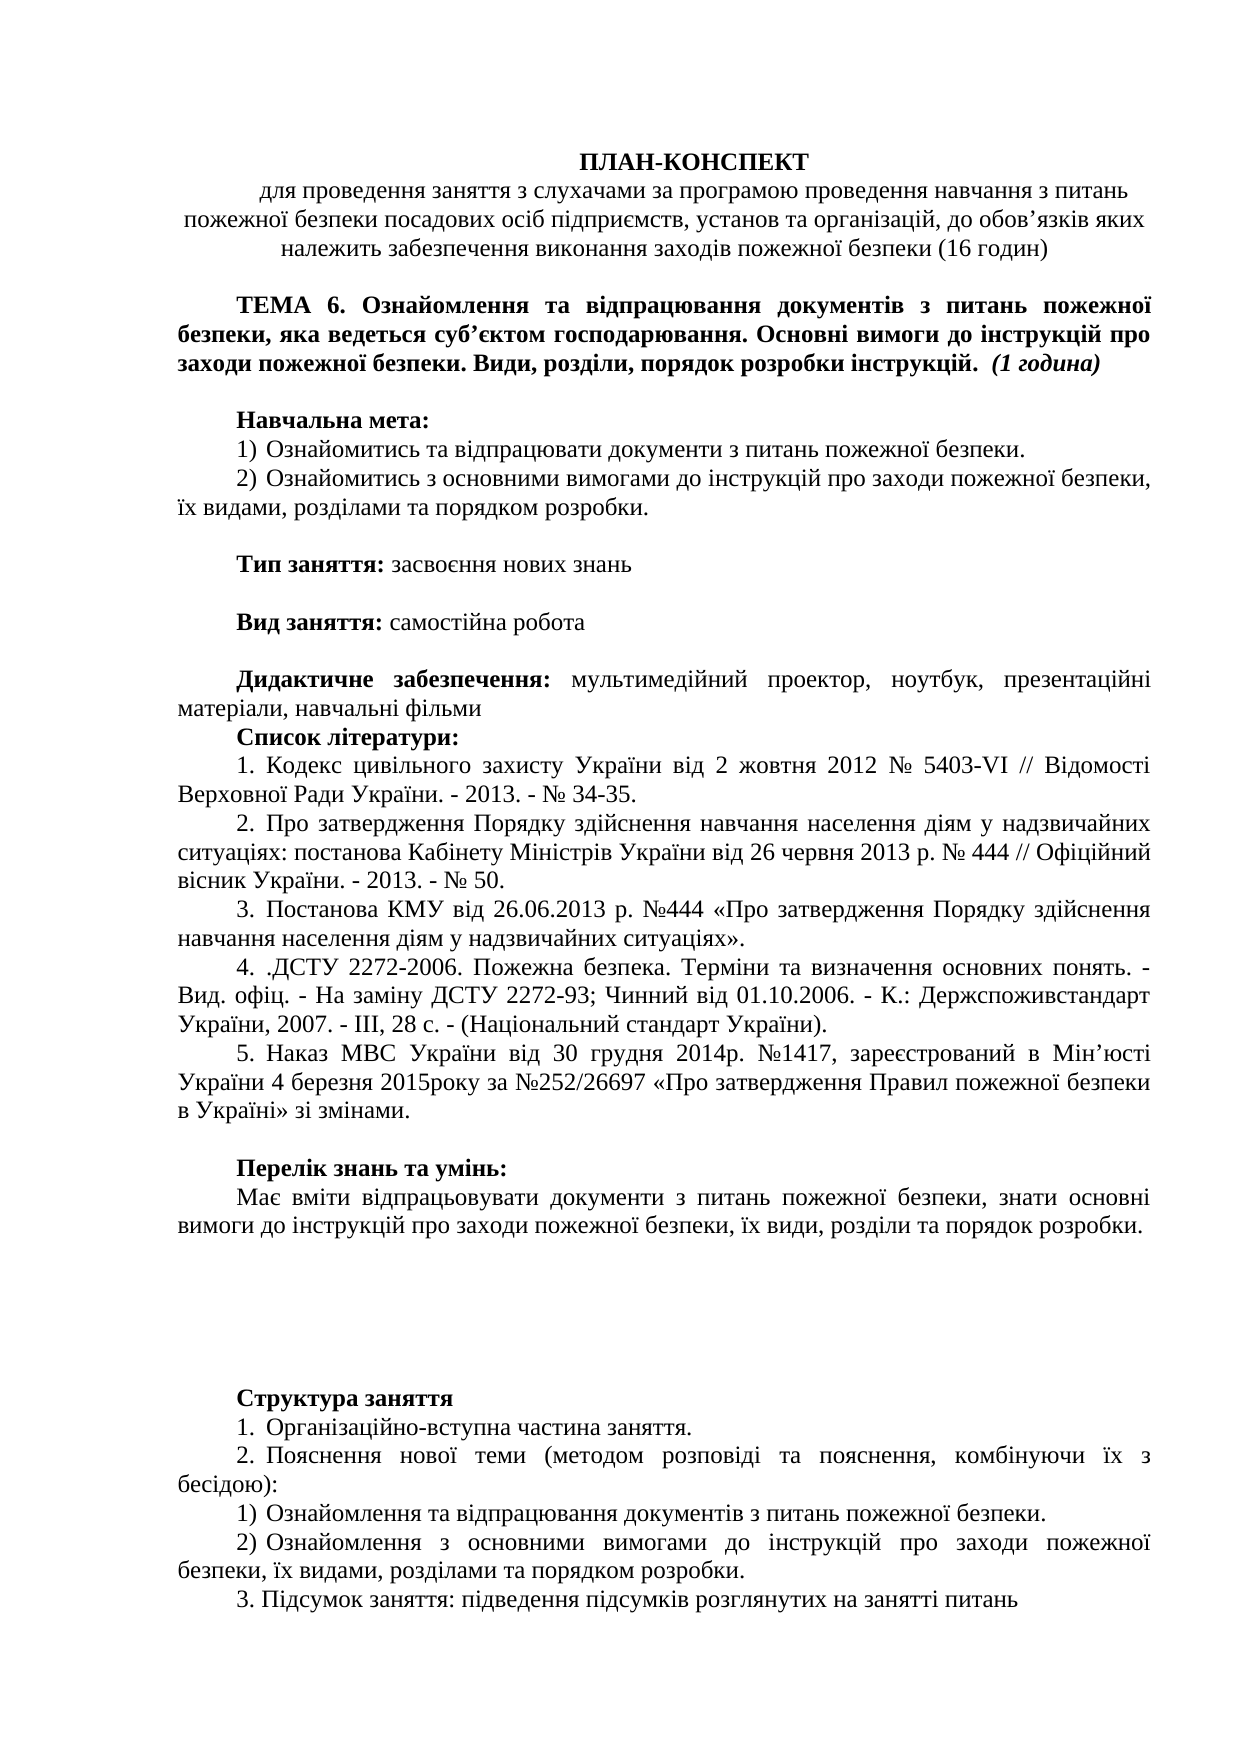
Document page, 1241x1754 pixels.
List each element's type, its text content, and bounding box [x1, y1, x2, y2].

list Ознайомлення з основними вимогами до інструкцій про заходи пожежної безпеки, їх видами, розділами та порядком розробки. [177, 1527, 1152, 1584]
text Структура заняття [177, 1383, 1152, 1412]
subtitle ТЕМА 6. Ознайомлення та відпрацювання документів з питань пожежної безпеки, яка ведеться суб’єктом господарювання. Основні вимоги до інструкцій про заходи пожежної безпеки. Види, розділи, порядок розробки інструкцій. (1 година) [177, 291, 1152, 377]
text Дидактичне забезпечення: мультимедійний проектор, ноутбук, презентаційні матеріали, навчальні фільми [177, 664, 1152, 722]
list Ознайомитись з основними вимогами до інструкцій про заходи пожежної безпеки, їх видами, розділами та порядком розробки. [177, 463, 1152, 521]
text Перелік знань та умінь: [177, 1153, 1152, 1182]
text Тип заняття: засвоєння нових знань [177, 549, 1152, 578]
list .ДСТУ 2272-2006. Пожежна безпека. Терміни та визначення основних понять. - Вид. офіц. - На заміну ДСТУ 2272-93; Чинний від 01.10.2006. - К.: Держспоживстандарт України, 2007. - III, 28 с. - (Національний стандарт України). [177, 952, 1152, 1038]
list Кодекс цивільного захисту України від 2 жовтня 2012 № 5403-VI // Відомості Верховної Ради України. - 2013. - № 34-35. [177, 751, 1152, 808]
list Пояснення нової теми (методом розповіді та пояснення, комбінуючи їх з бесідою): [177, 1441, 1152, 1498]
list Наказ МВС України від 30 грудня 2014р. №1417, зареєстрований в Мін’юсті України 4 березня 2015року за №252/26697 «Про затвердження Правил пожежної безпеки в Україні» зі змінами. [177, 1038, 1152, 1124]
list Про затвердження Порядку здійснення навчання населення діям у надзвичайних ситуаціях: постанова Кабінету Міністрів України від 26 червня 2013 р. № 444 // Офіційний вісник України. - 2013. - № 50. [177, 808, 1152, 894]
text для проведення заняття з слухачами за програмою проведення навчання з питань пожежної безпеки посадових осіб підприємств, установ та організацій, до обов’язків яких належить забезпечення виконання заходів пожежної безпеки (16 годин) [177, 176, 1152, 262]
list Організаційно-вступна частина заняття. [177, 1412, 1152, 1441]
list Ознайомлення та відпрацювання документів з питань пожежної безпеки. [177, 1498, 1152, 1527]
list Ознайомитись та відпрацювати документи з питань пожежної безпеки. [177, 434, 1152, 463]
text Має вміти відпрацьовувати документи з питань пожежної безпеки, знати основні вимоги до інструкцій про заходи пожежної безпеки, їх види, розділи та порядок розробки. [177, 1182, 1152, 1239]
text Вид заняття: самостійна робота [177, 607, 1152, 636]
subtitle ПЛАН-КОНСПЕКТ [177, 147, 1152, 176]
text Список літератури: [177, 722, 1152, 751]
text 3. Підсумок заняття: підведення підсумків розглянутих на занятті питань [177, 1584, 1152, 1613]
list Постанова КМУ від 26.06.2013 р. №444 «Про затвердження Порядку здійснення навчання населення діям у надзвичайних ситуаціях». [177, 894, 1152, 952]
text Навчальна мета: [177, 406, 1152, 434]
